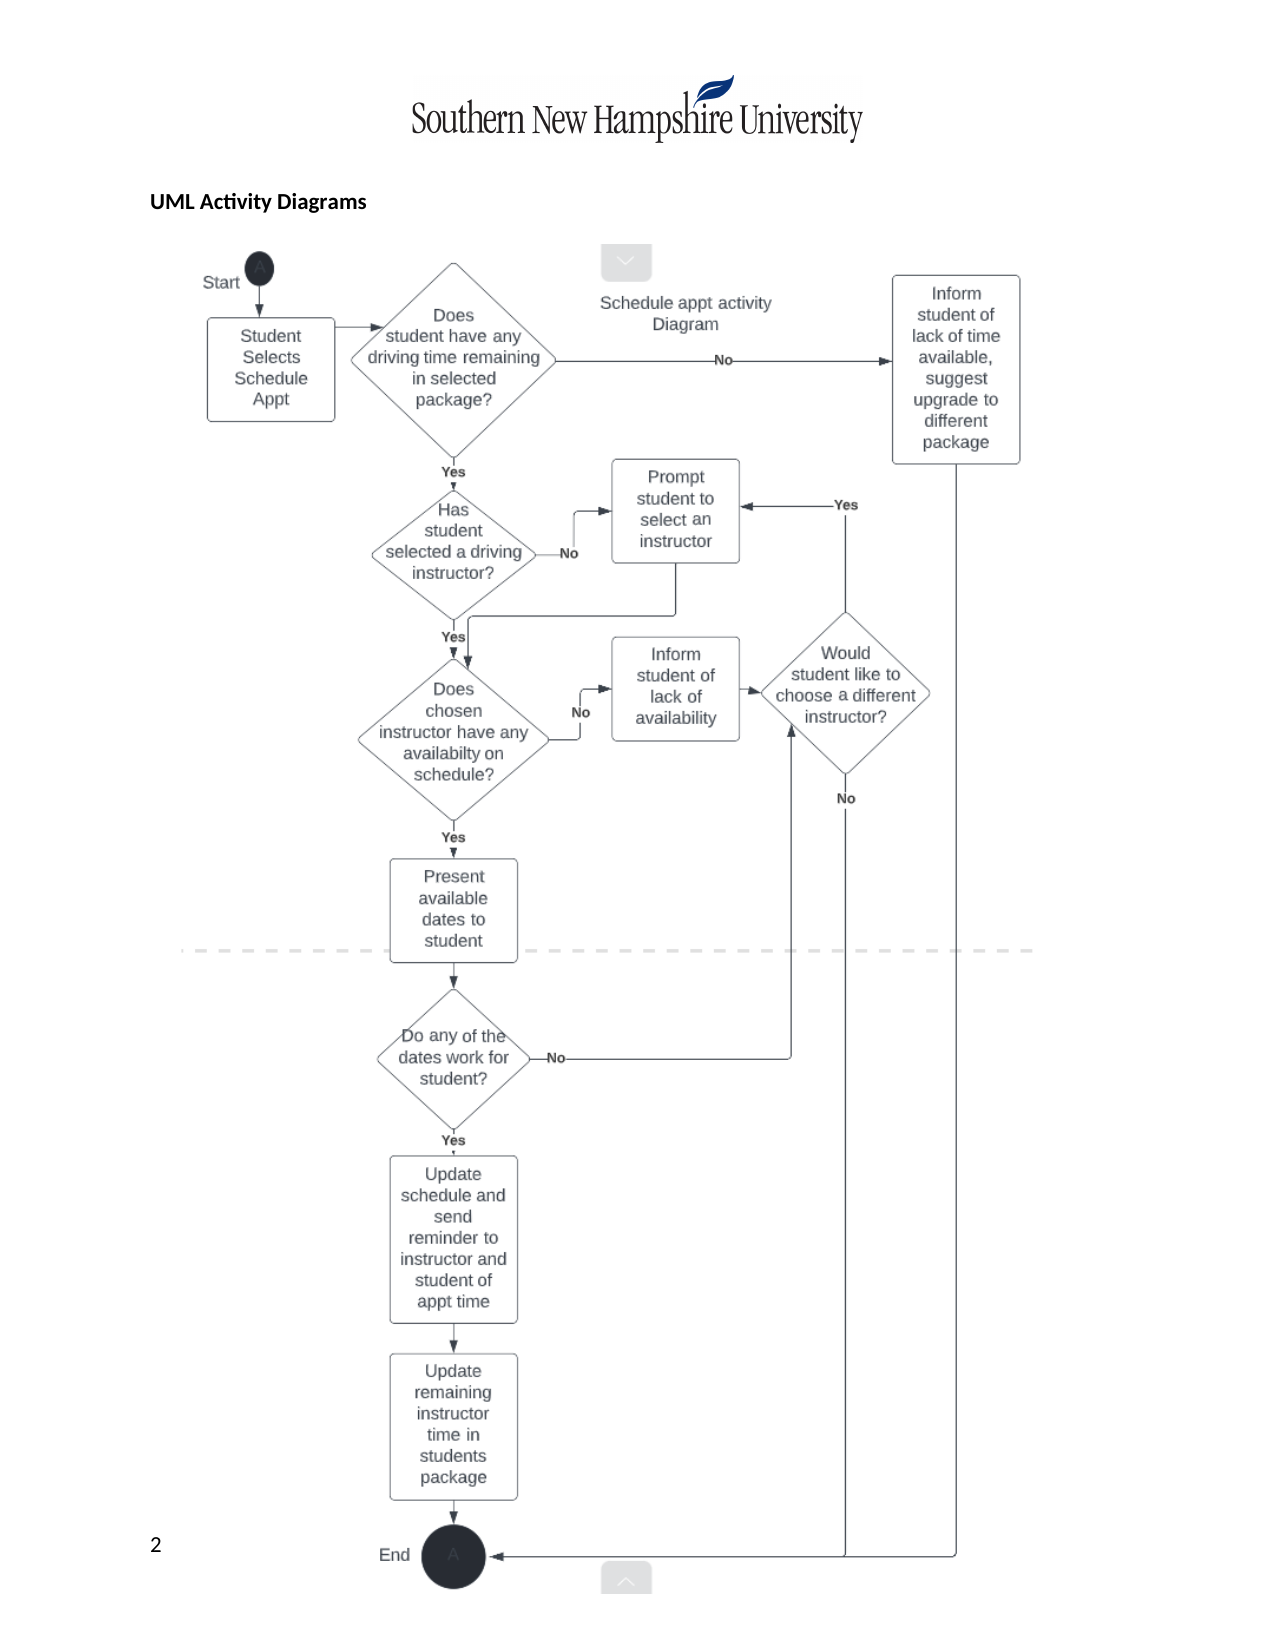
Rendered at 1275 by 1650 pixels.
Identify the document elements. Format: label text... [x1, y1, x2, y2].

picture [412, 75, 863, 143]
subtitle UML Activity Diagrams [150, 187, 1125, 215]
picture [181, 244, 1043, 1594]
